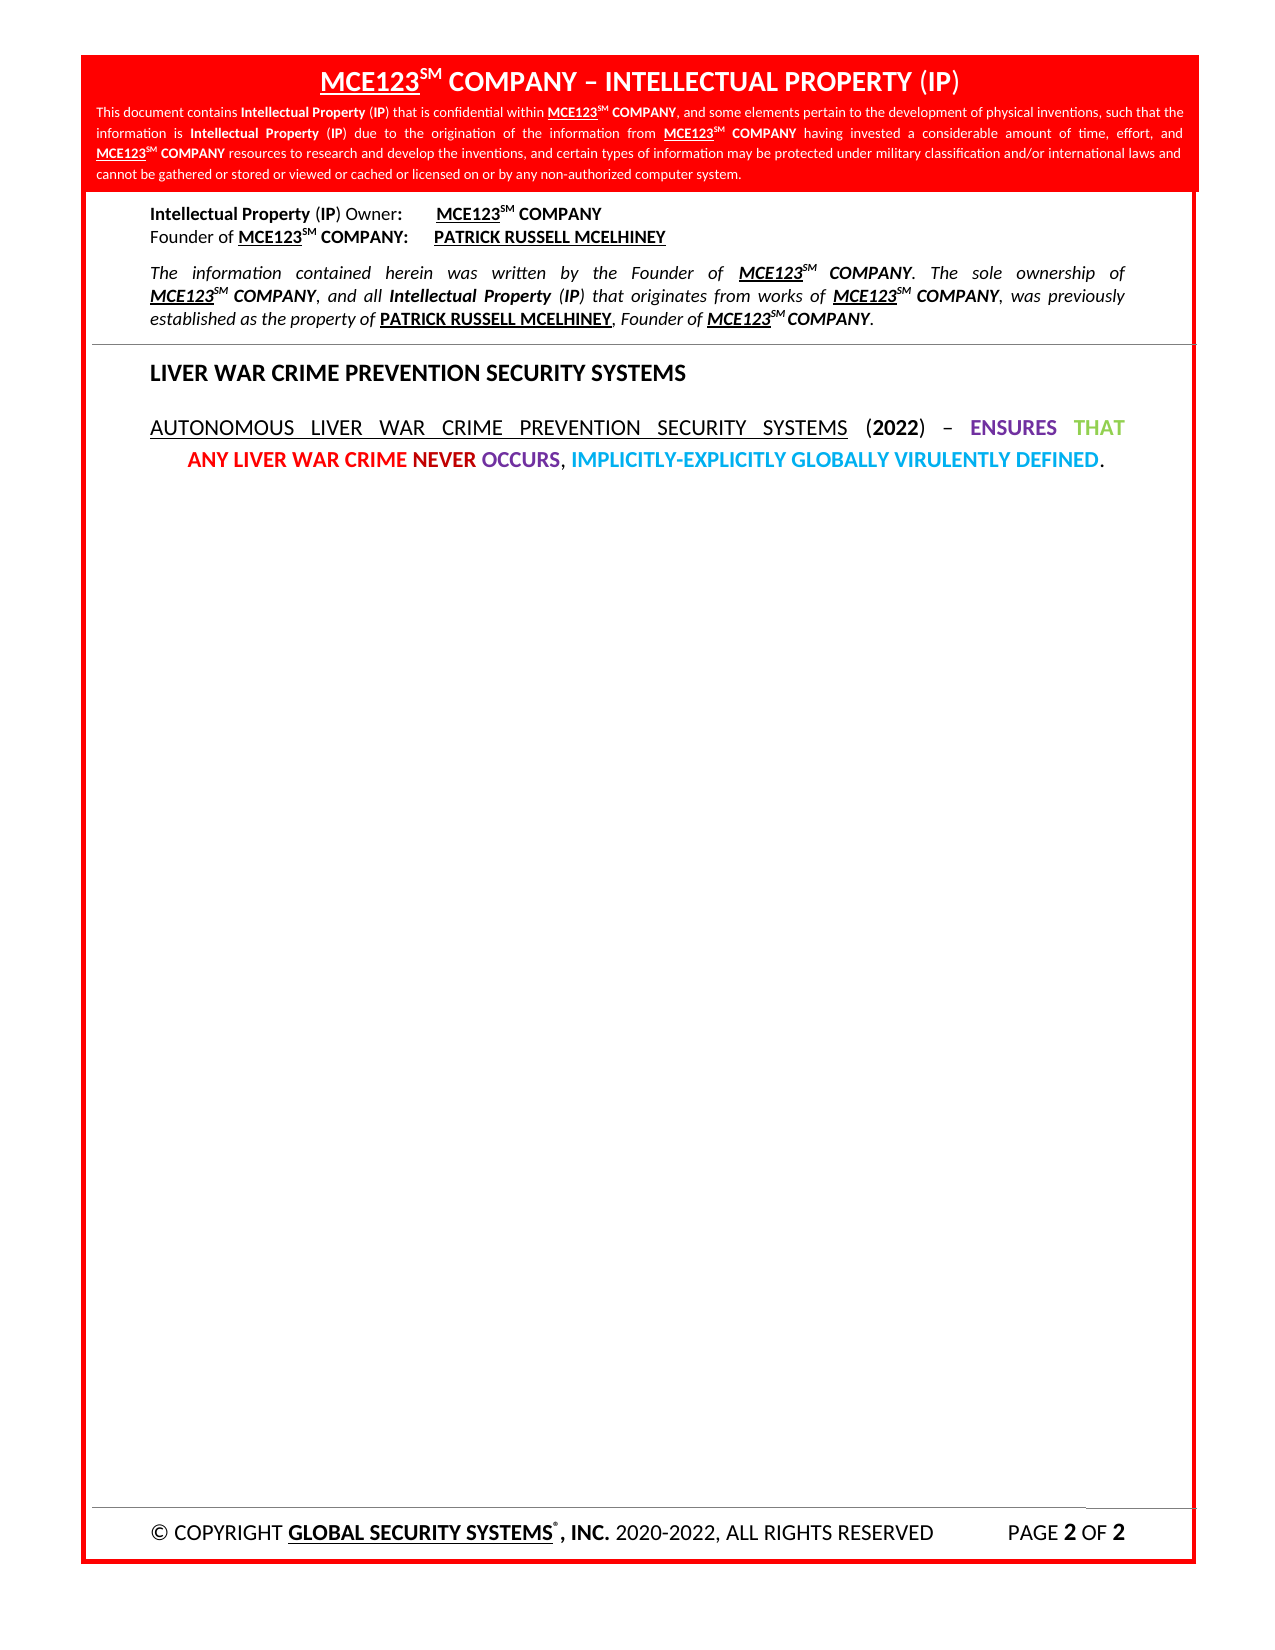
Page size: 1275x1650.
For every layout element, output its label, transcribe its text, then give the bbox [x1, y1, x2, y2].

text LIVER WAR CRIME PREVENTION SECURITY SYSTEMS [150, 358, 1125, 388]
text AUTONOMOUS LIVER WAR CRIME PREVENTION SECURITY SYSTEMS (2022) – ENSURES THAT ANY LIVER WAR CRIME NEVER OCCURS, IMPLICITLY-EXPLICITLY GLOBALLY VIRULENTLY DEFINED. [150, 413, 1125, 474]
